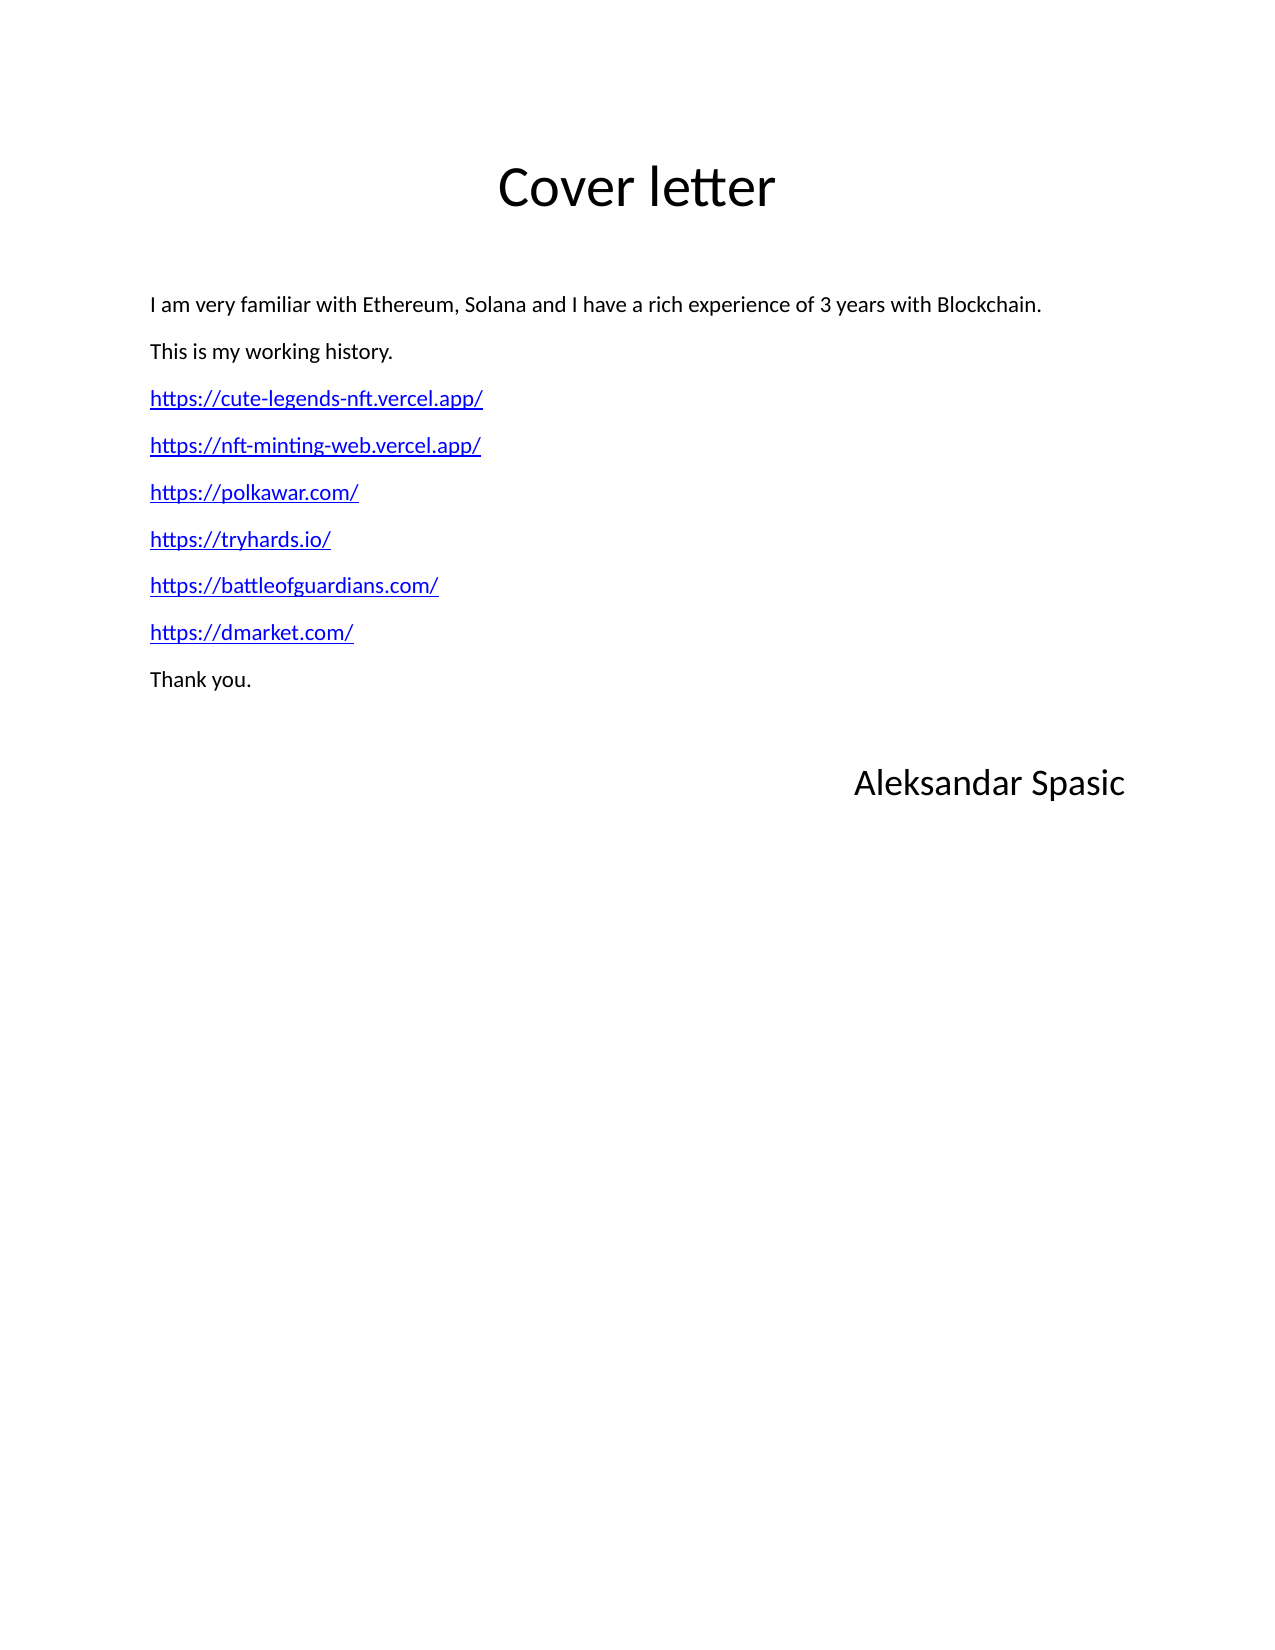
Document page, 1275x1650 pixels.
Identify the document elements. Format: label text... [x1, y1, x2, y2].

text This is my working history. [150, 337, 1125, 365]
text Thank you. [150, 665, 1125, 693]
text Cover letter [150, 150, 1125, 221]
text Aleksandar Spasic [150, 759, 1125, 805]
text https://tryhards.io/ [150, 525, 1125, 553]
text https://battleofguardians.com/ [150, 572, 1125, 600]
text https://cute-legends-nft.vercel.app/ [150, 384, 1125, 412]
text I am very familiar with Ethereum, Solana and I have a rich experience of 3 years with Blockchain. [150, 290, 1125, 318]
text https://nft-minting-web.vercel.app/ [150, 431, 1125, 459]
text https://dmarket.com/ [150, 618, 1125, 647]
text https://polkawar.com/ [150, 478, 1125, 506]
